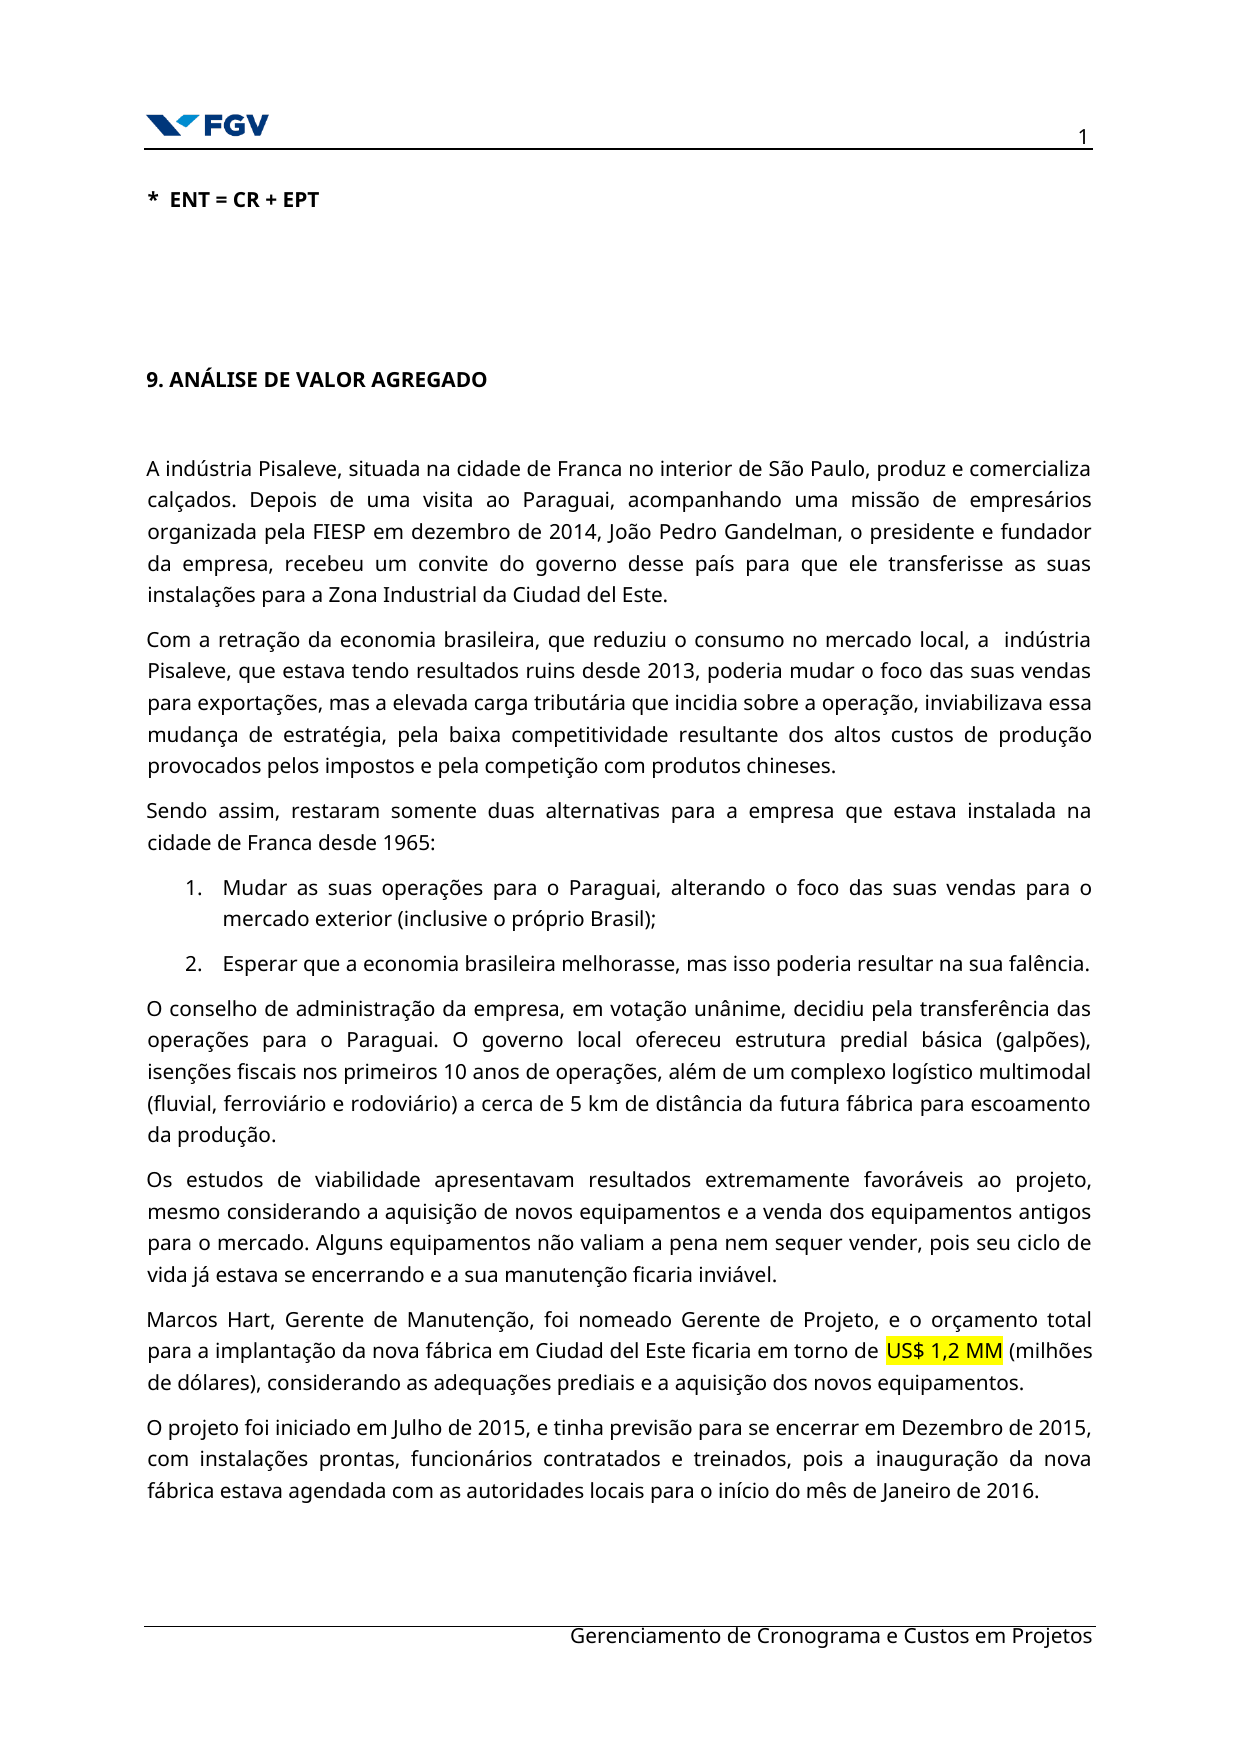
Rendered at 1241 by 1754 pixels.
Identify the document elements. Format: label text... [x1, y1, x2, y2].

text Sendo assim, restaram somente duas alternativas para a empresa que estava instalada na cidade de Franca desde 1965: [146, 796, 1093, 856]
text O projeto foi iniciado em Julho de 2015, e tinha previsão para se encerrar em Dezembro de 2015, com instalações prontas, funcionários contratados e treinados, pois a inauguração da nova fábrica estava agendada com as autoridades locais para o início do mês de Janeiro de 2016. [146, 1413, 1093, 1504]
subtitle 9. ANÁLISE DE VALOR AGREGADO [146, 365, 1093, 393]
text Os estudos de viabilidade apresentavam resultados extremamente favoráveis ao projeto, mesmo considerando a aquisição de novos equipamentos e a venda dos equipamentos antigos para o mercado. Alguns equipamentos não valiam a pena nem sequer vender, pois seu ciclo de vida já estava se encerrando e a sua manutenção ficaria inviável. [146, 1165, 1093, 1288]
text A indústria Pisaleve, situada na cidade de Franca no interior de São Paulo, produz e comercializa calçados. Depois de uma visita ao Paraguai, acompanhando uma missão de empresários organizada pela FIESP em dezembro de 2014, João Pedro Gandelman, o presidente e fundador da empresa, recebeu um convite do governo desse país para que ele transferisse as suas instalações para a Zona Industrial da Ciudad del Este. [146, 454, 1093, 609]
picture [128, 92, 274, 147]
text O conselho de administração da empresa, em votação unânime, decidiu pela transferência das operações para o Paraguai. O governo local ofereceu estrutura predial básica (galpões), isenções fiscais nos primeiros 10 anos de operações, além de um complexo logístico multimodal (fluvial, ferroviário e rodoviário) a cerca de 5 km de distância da futura fábrica para escoamento da produção. [146, 994, 1093, 1149]
list ENT = CR + EPT [147, 185, 1093, 213]
text Marcos Hart, Gerente de Manutenção, foi nomeado Gerente de Projeto, e o orçamento total para a implantação da nova fábrica em Ciudad del Este ficaria em torno de US$ 1,2 MM (milhões de dólares), considerando as adequações prediais e a aquisição dos novos equipamentos. [146, 1305, 1093, 1396]
list Mudar as suas operações para o Paraguai, alterando o foco das suas vendas para o mercado exterior (inclusive o próprio Brasil); [185, 873, 1093, 933]
text Com a retração da economia brasileira, que reduziu o consumo no mercado local, a indústria Pisaleve, que estava tendo resultados ruins desde 2013, poderia mudar o foco das suas vendas para exportações, mas a elevada carga tributária que incidia sobre a operação, inviabilizava essa mudança de estratégia, pela baixa competitividade resultante dos altos custos de produção provocados pelos impostos e pela competição com produtos chineses. [146, 625, 1093, 780]
list Esperar que a economia brasileira melhorasse, mas isso poderia resultar na sua falência. [185, 949, 1093, 978]
